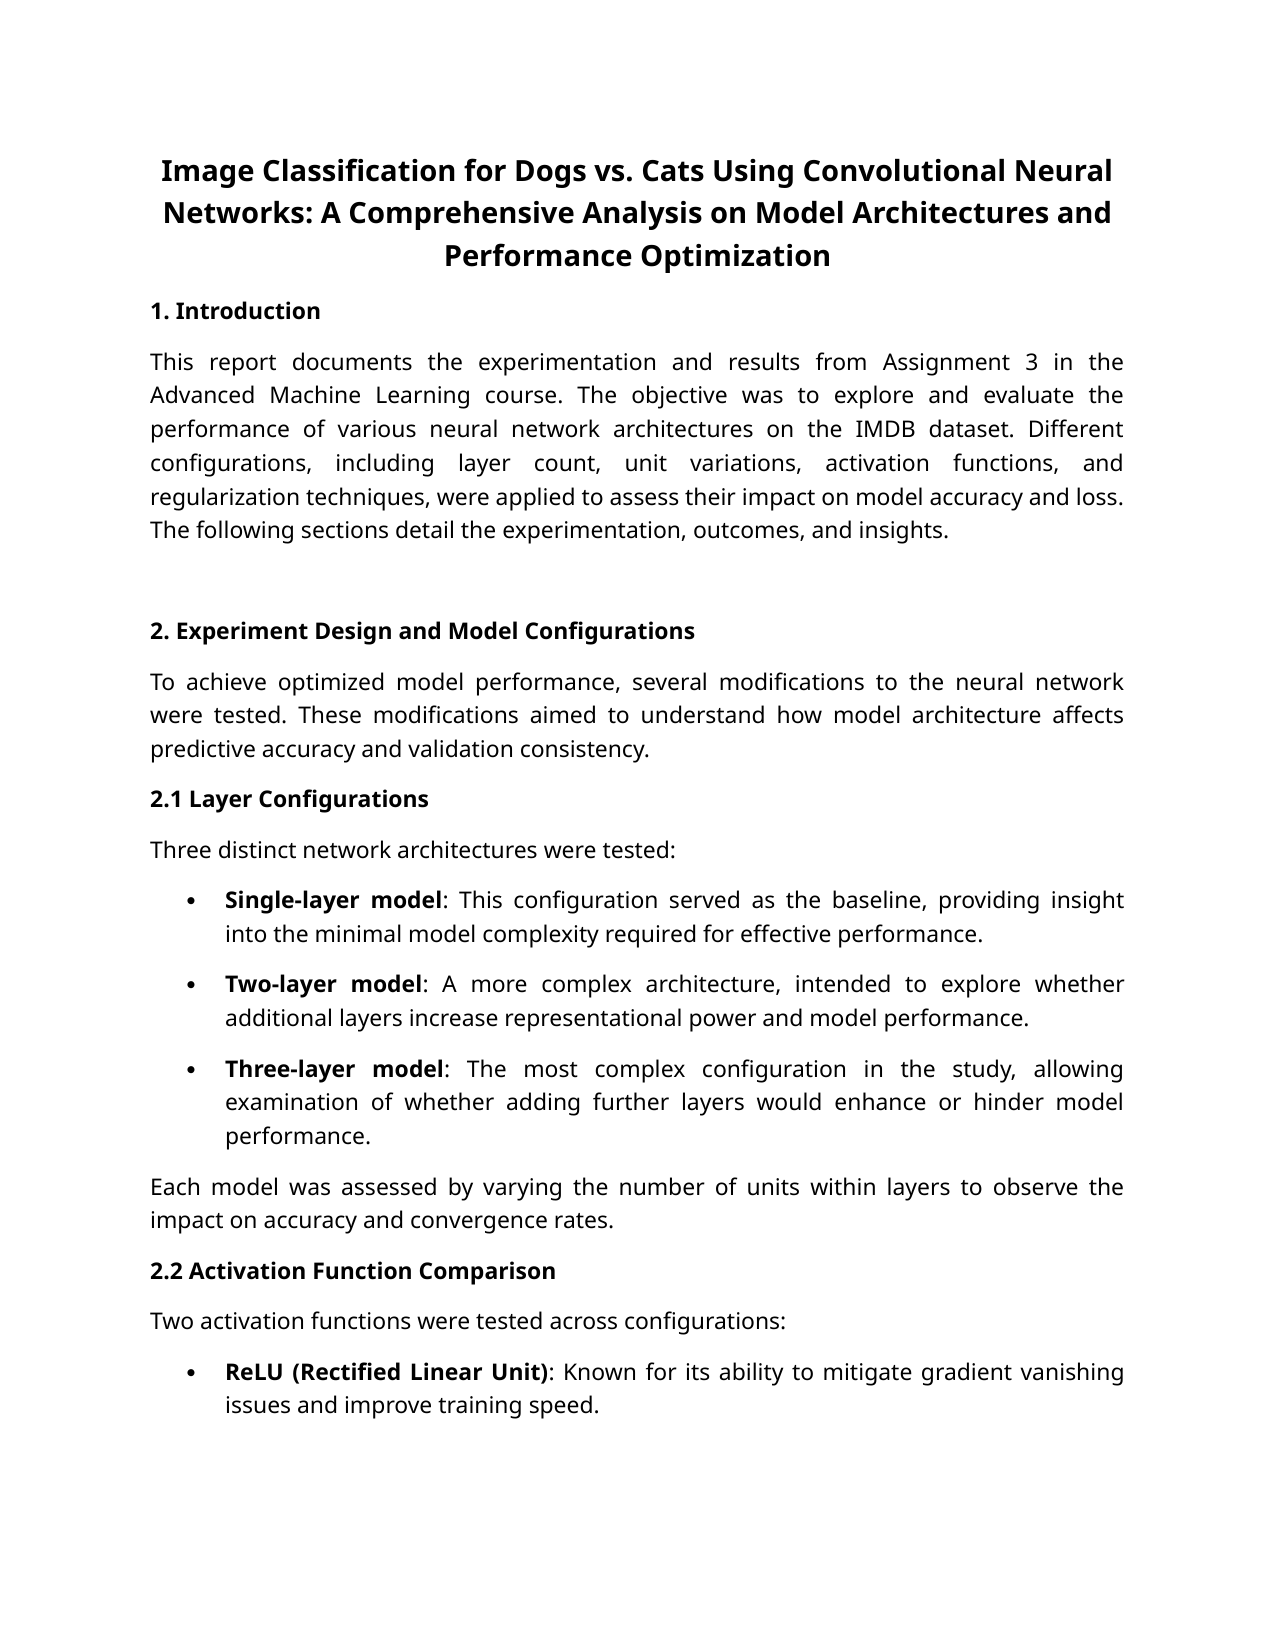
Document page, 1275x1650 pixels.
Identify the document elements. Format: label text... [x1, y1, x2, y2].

text 2.2 Activation Function Comparison [150, 1255, 1125, 1286]
text Each model was assessed by varying the number of units within layers to observe the impact on accuracy and convergence rates. [150, 1171, 1125, 1236]
text 2.1 Layer Configurations [150, 783, 1125, 815]
list Single-layer model: This configuration served as the baseline, providing insight into the minimal model complexity required for effective performance. [187, 884, 1125, 949]
list ReLU (Rectified Linear Unit): Known for its ability to mitigate gradient vanishing issues and improve training speed. [187, 1356, 1125, 1421]
text Image Classification for Dogs vs. Cats Using Convolutional Neural Networks: A Comprehensive Analysis on Model Architectures and Performance Optimization [150, 150, 1125, 275]
text This report documents the experimentation and results from Assignment 3 in the Advanced Machine Learning course. The objective was to explore and evaluate the performance of various neural network architectures on the IMDB dataset. Different configurations, including layer count, unit variations, activation functions, and regularization techniques, were applied to assess their impact on model accuracy and loss. The following sections detail the experimentation, outcomes, and insights. [150, 346, 1125, 546]
text 2. Experiment Design and Model Configurations [150, 615, 1125, 646]
text 1. Introduction [150, 295, 1125, 326]
text Two activation functions were tested across configurations: [150, 1305, 1125, 1336]
list Two-layer model: A more complex architecture, intended to explore whether additional layers increase representational power and model performance. [187, 968, 1125, 1033]
list Three-layer model: The most complex configuration in the study, allowing examination of whether adding further layers would enhance or hinder model performance. [187, 1053, 1125, 1151]
text Three distinct network architectures were tested: [150, 834, 1125, 865]
text To achieve optimized model performance, several modifications to the neural network were tested. These modifications aimed to understand how model architecture affects predictive accuracy and validation consistency. [150, 666, 1125, 764]
